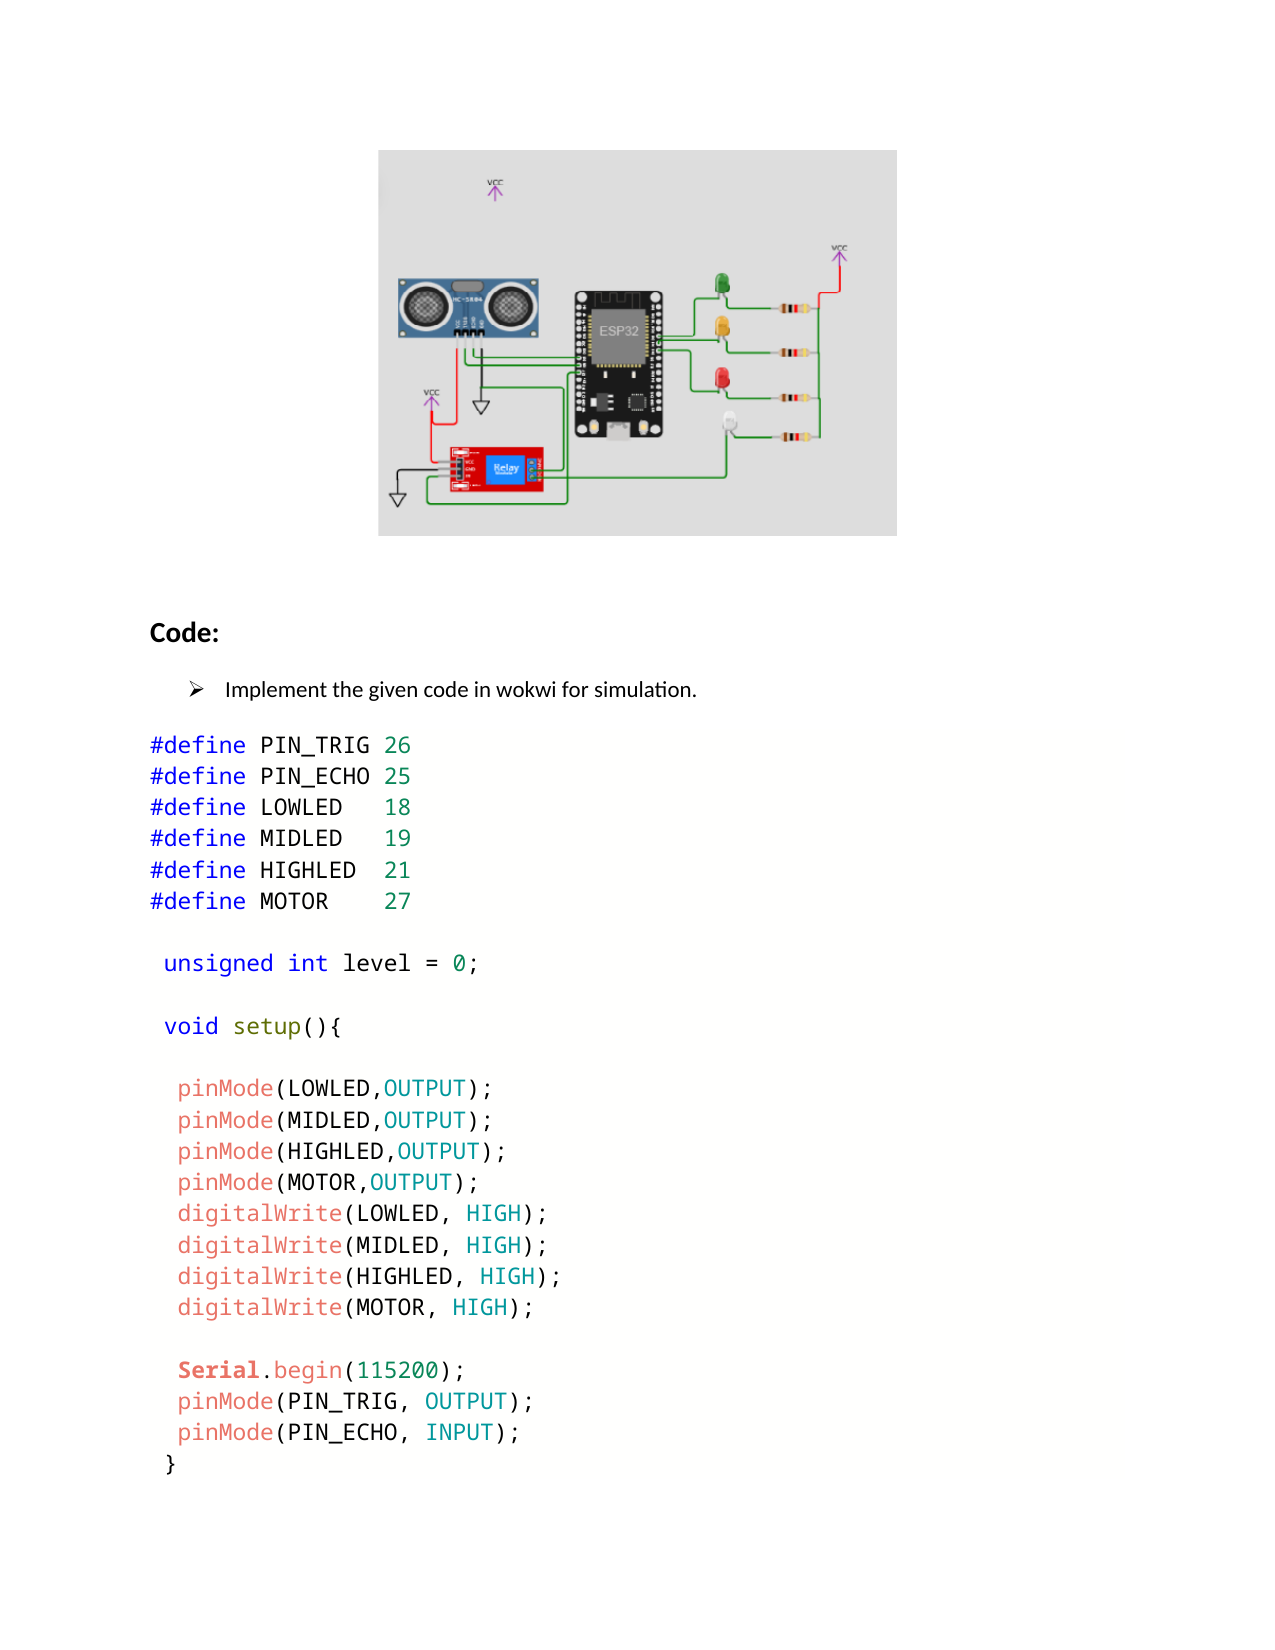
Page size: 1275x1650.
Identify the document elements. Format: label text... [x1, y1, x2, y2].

picture [378, 150, 897, 536]
text Serial.begin(115200); [150, 1354, 1125, 1385]
text Code: [150, 614, 1125, 649]
list Implement the given code in wokwi for simulation. [187, 676, 1125, 704]
text pinMode(PIN_ECHO, INPUT); [150, 1416, 1125, 1447]
text pinMode(LOWLED,OUTPUT); [150, 1072, 1125, 1104]
text } [150, 1447, 1125, 1479]
text #define MIDLED 19 [150, 822, 1125, 854]
text void setup(){ [150, 1010, 1125, 1041]
text pinMode(HIGHLED,OUTPUT); [150, 1135, 1125, 1166]
text digitalWrite(MOTOR, HIGH); [150, 1291, 1125, 1322]
text unsigned int level = 0; [150, 947, 1125, 979]
text #define PIN_TRIG 26 [150, 729, 1125, 760]
text pinMode(MIDLED,OUTPUT); [150, 1104, 1125, 1135]
text #define HIGHLED 21 [150, 854, 1125, 885]
text pinMode(PIN_TRIG, OUTPUT); [150, 1385, 1125, 1416]
text digitalWrite(HIGHLED, HIGH); [150, 1260, 1125, 1291]
text pinMode(MOTOR,OUTPUT); [150, 1166, 1125, 1197]
text digitalWrite(LOWLED, HIGH); [150, 1197, 1125, 1229]
text #define PIN_ECHO 25 [150, 760, 1125, 791]
text #define LOWLED 18 [150, 791, 1125, 822]
text #define MOTOR 27 [150, 885, 1125, 916]
text digitalWrite(MIDLED, HIGH); [150, 1229, 1125, 1260]
